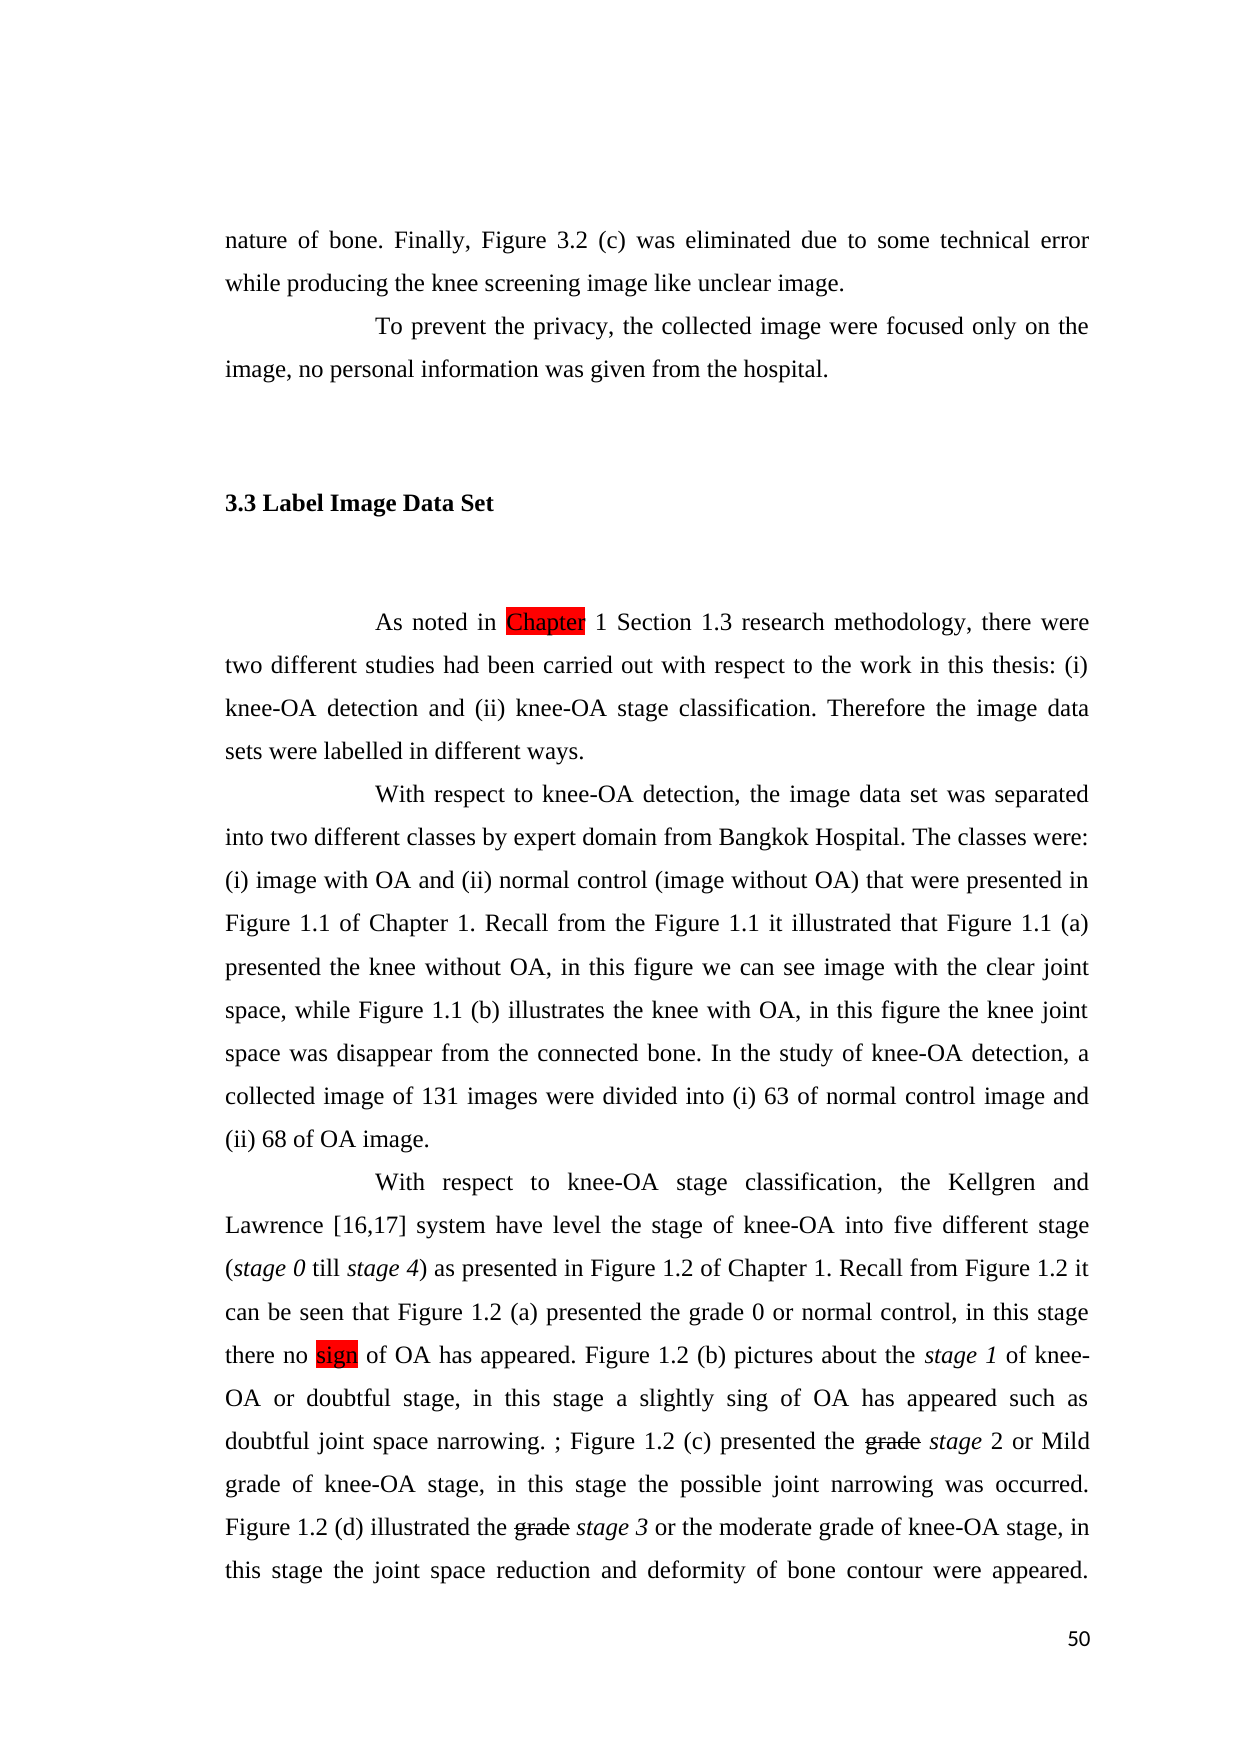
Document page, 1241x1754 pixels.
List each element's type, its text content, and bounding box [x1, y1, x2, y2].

subtitle 3.3 Label Image Data Set [225, 488, 1090, 517]
text To prevent the privacy, the collected image were focused only on the image, no personal information was given from the hospital. [225, 311, 1090, 383]
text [225, 1167, 1090, 1584]
text With respect to knee-OA detection, the image data set was separated into two different classes by expert domain from Bangkok Hospital. The classes were: (i) image with OA and (ii) normal control (image without OA) that were presented in Figure 1.1 of Chapter 1. Recall from the Figure 1.1 it illustrated that Figure 1.1 (a) presented the knee without OA, in this figure we can see image with the clear joint space, while Figure 1.1 (b) illustrates the knee with OA, in this figure the knee joint space was disappear from the connected bone. In the study of knee-OA detection, a collected image of 131 images were divided into (i) 63 of normal control image and (ii) 68 of OA image. [225, 779, 1090, 1153]
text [225, 225, 1090, 297]
text As noted in Chapter 1 Section 1.3 research methodology, there were two different studies had been carried out with respect to the work in this thesis: (i) knee-OA detection and (ii) knee-OA stage classification. Therefore the image data sets were labelled in different ways. [225, 607, 1090, 765]
